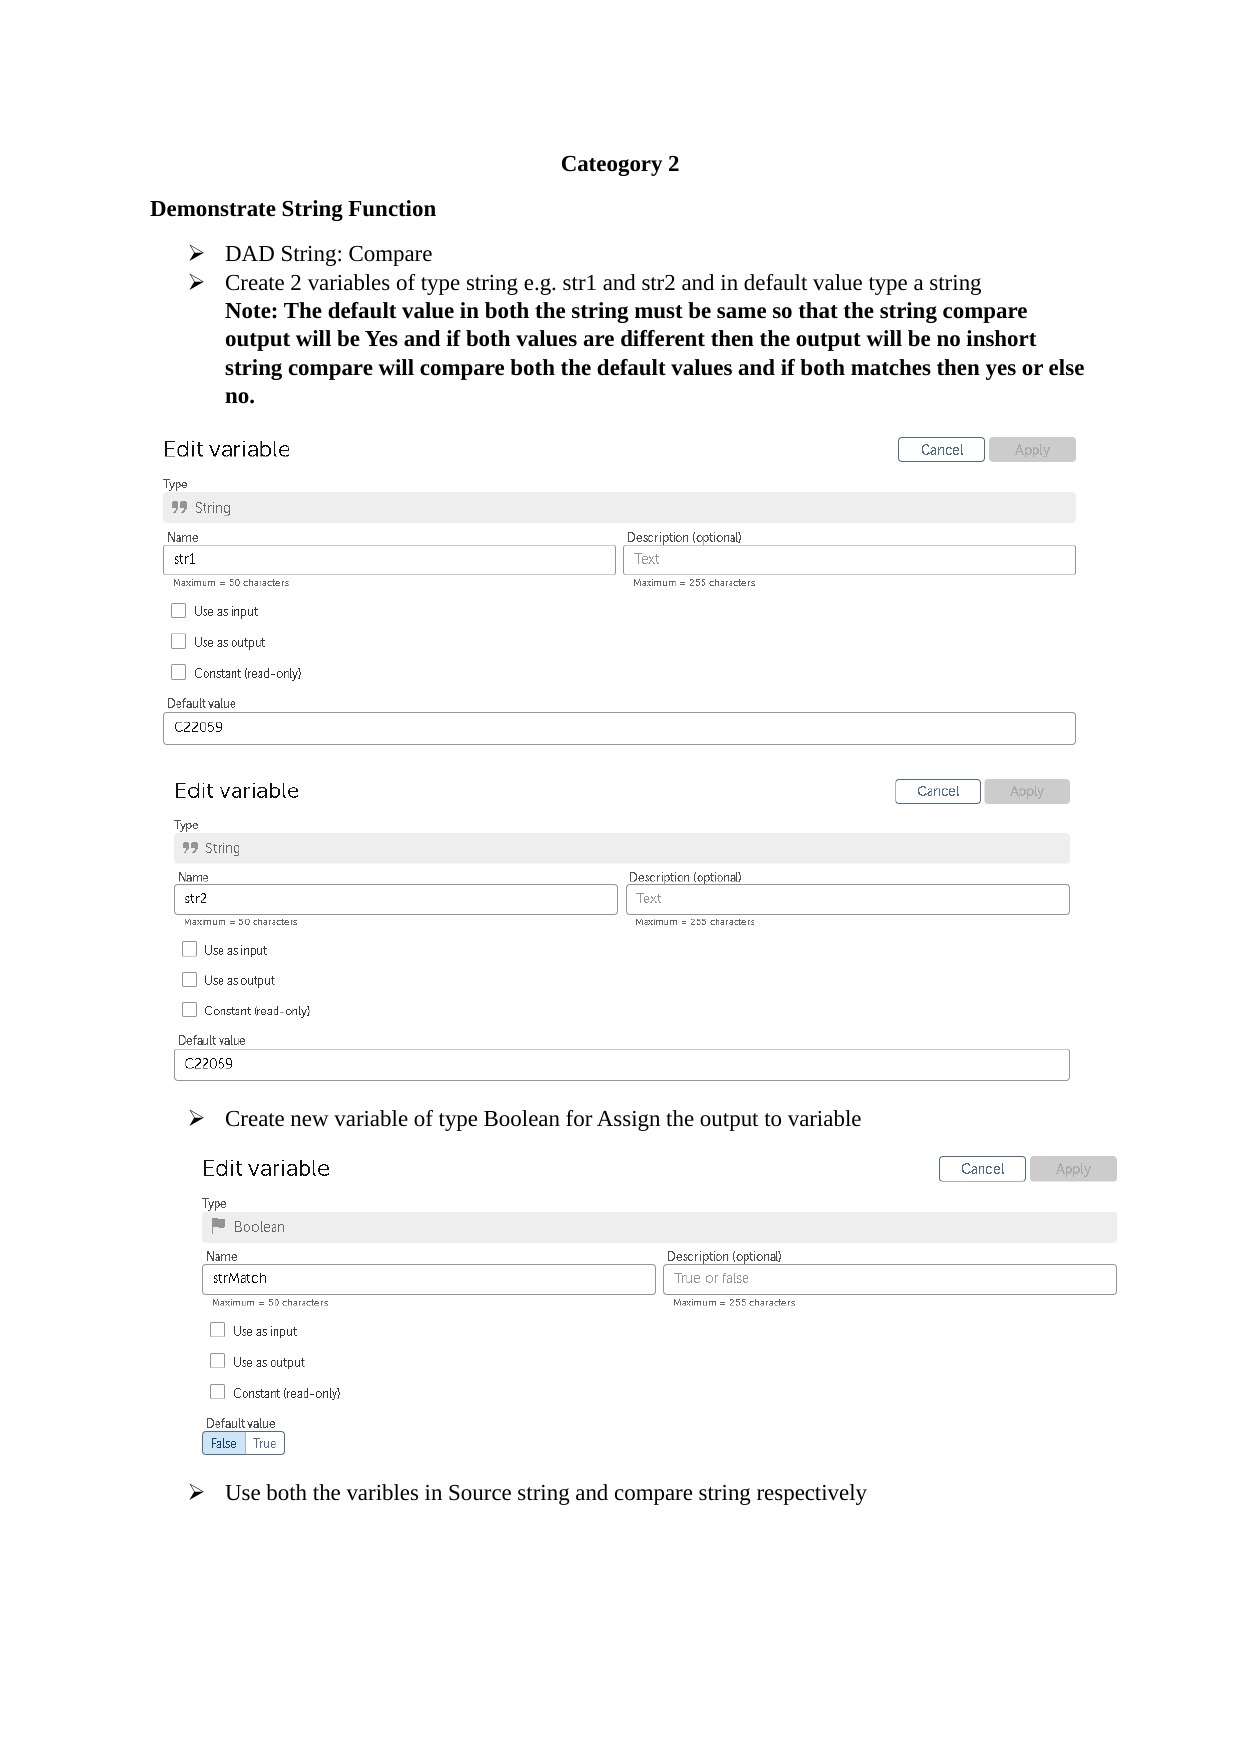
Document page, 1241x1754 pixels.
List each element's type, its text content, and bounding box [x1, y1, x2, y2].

list Create new variable of type Boolean for Assign the output to variable [187, 1105, 1090, 1131]
picture [150, 427, 1091, 752]
picture [150, 770, 1091, 1087]
text Demonstrate String Function [150, 195, 1090, 221]
list Use both the varibles in Source string and compare string respectively [187, 1479, 1090, 1506]
picture [187, 1150, 1128, 1461]
list Create 2 variables of type string e.g. str1 and str2 and in default value type a string [187, 269, 1090, 295]
list Note: The default value in both the string must be same so that the string compare output will be Yes and if both values are different then the output will be no inshort string compare will compare both the default values and if both matches then yes or else no. [225, 297, 1090, 409]
list DAD String: Compare [187, 240, 1090, 267]
text Cateogory 2 [150, 150, 1090, 176]
